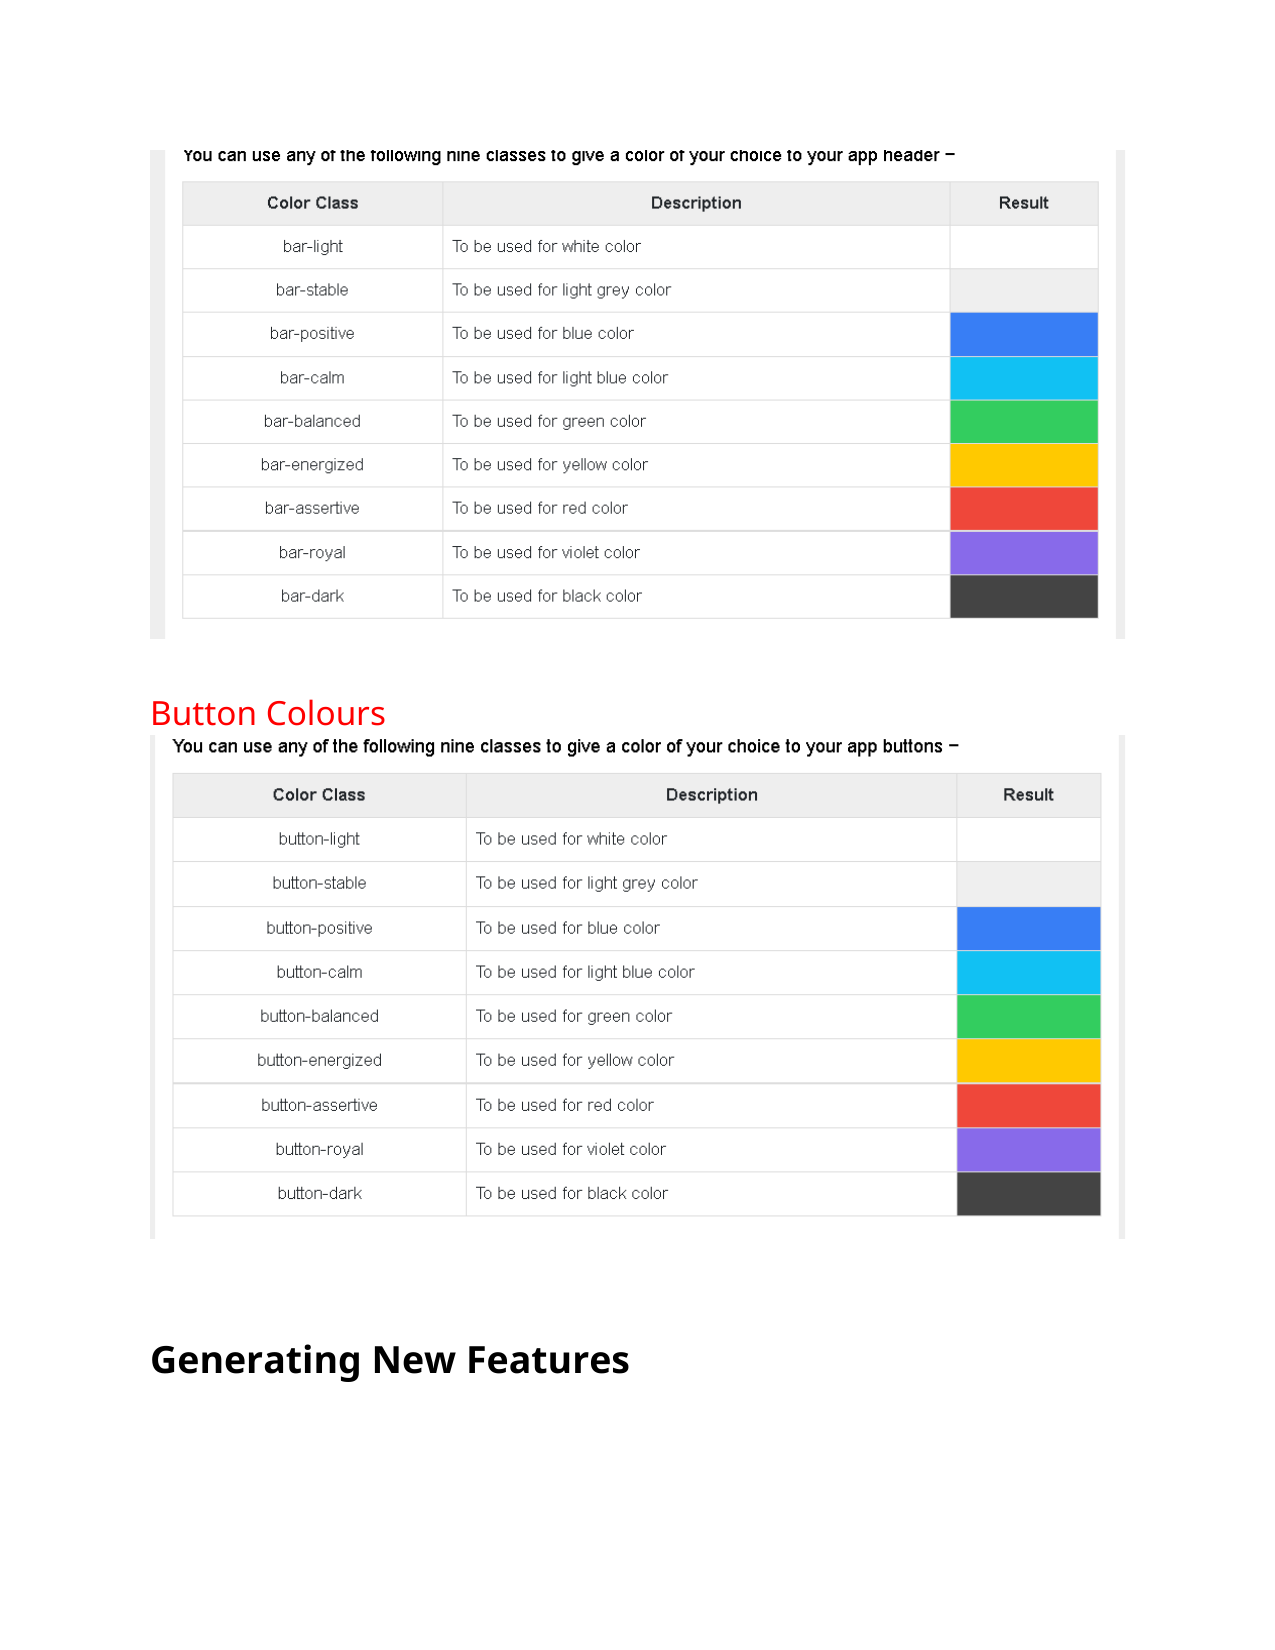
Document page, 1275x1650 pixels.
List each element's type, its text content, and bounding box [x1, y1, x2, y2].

subtitle Generating New Features​ [150, 1333, 1125, 1384]
picture [150, 735, 1125, 1239]
picture [150, 150, 1125, 639]
text Button Colours [150, 689, 1125, 735]
